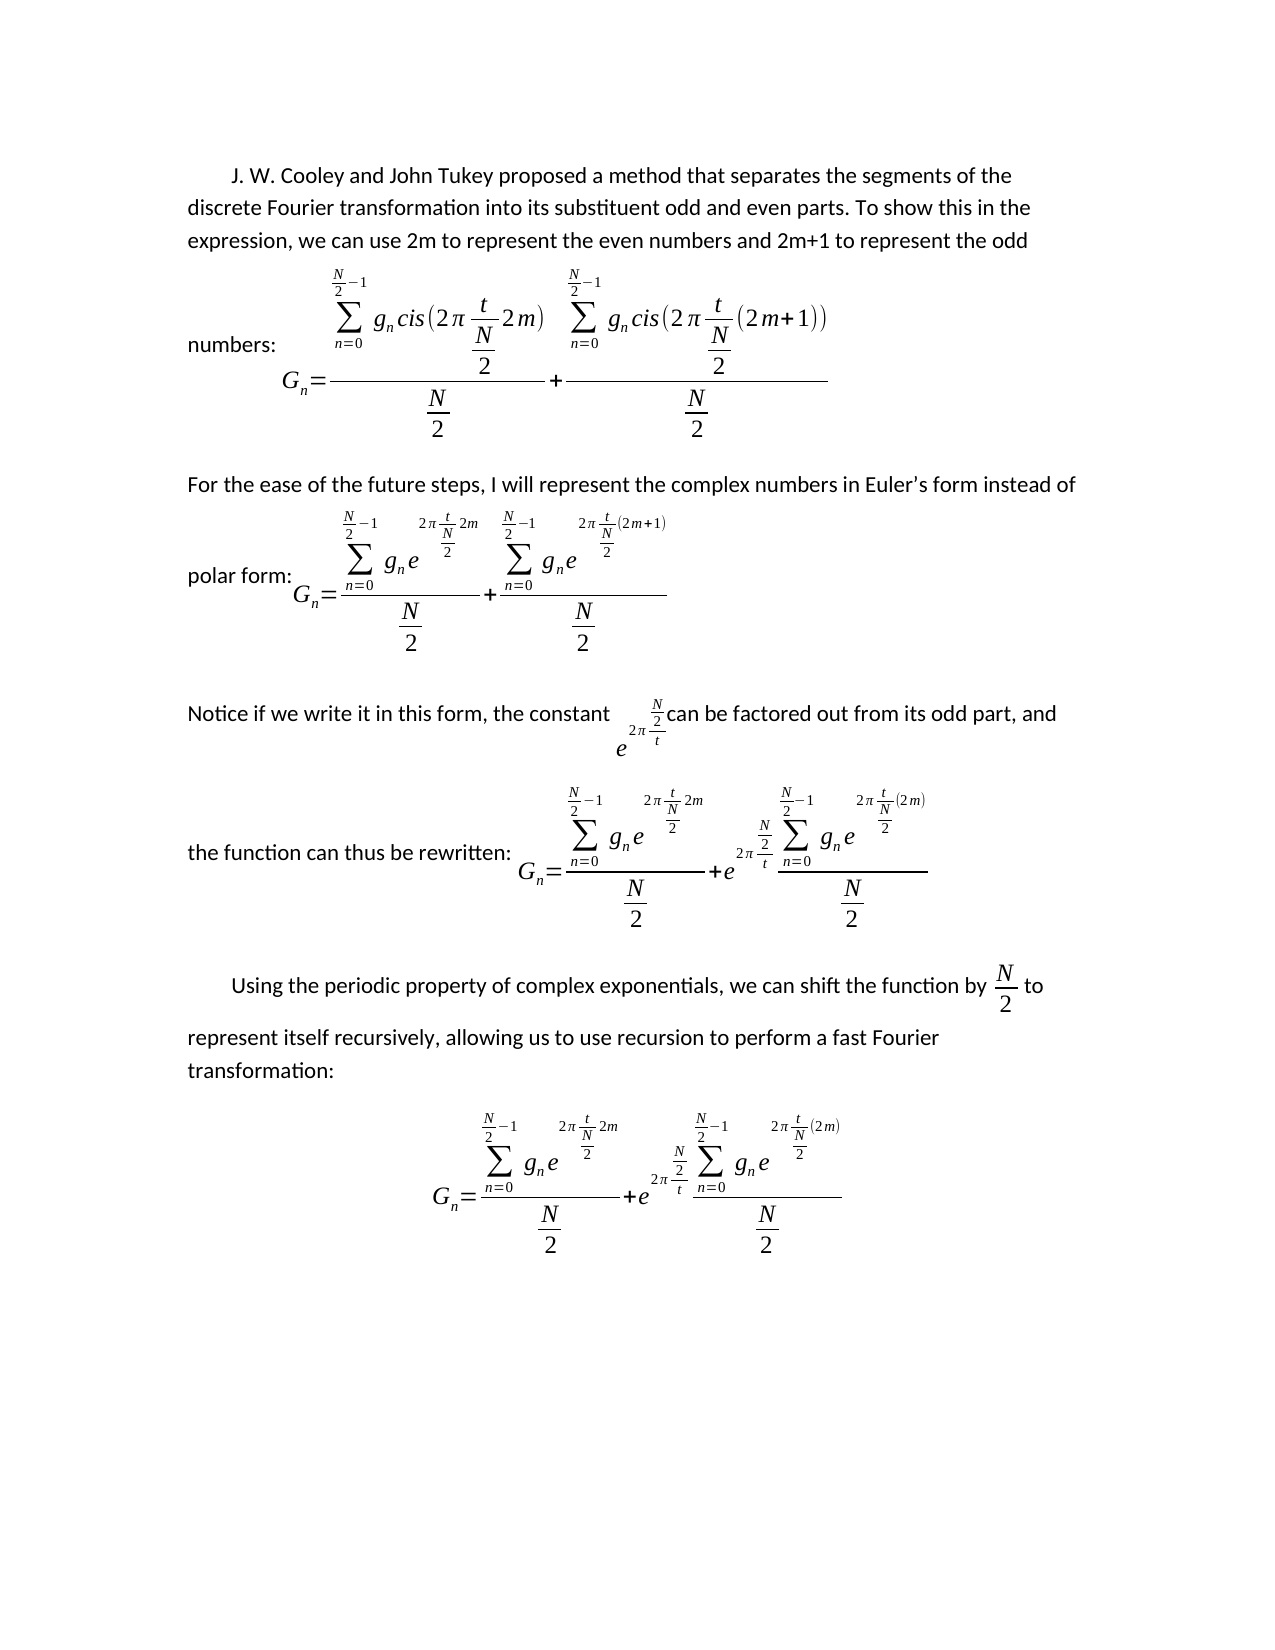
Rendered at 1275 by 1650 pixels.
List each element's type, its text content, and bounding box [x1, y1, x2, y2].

text Notice if we write it in this form, the constant can be factored out from its odd part, and the function can thus be rewritten: [187, 679, 1087, 939]
text J. W. Cooley and John Tukey proposed a method that separates the segments of the discrete Fourier transformation into its substituent odd and even parts. To show this in the expression, we can use 2m to represent the even numbers and 2m+1 to represent the odd numbers: [187, 159, 1087, 451]
text For the ease of the future steps, I will represent the complex numbers in Euler’s form instead of polar form: [187, 468, 1087, 663]
text Using the periodic property of complex exponentials, we can shift the function by to represent itself recursively, allowing us to use recursion to perform a fast Fourier transformation: [187, 956, 1087, 1086]
